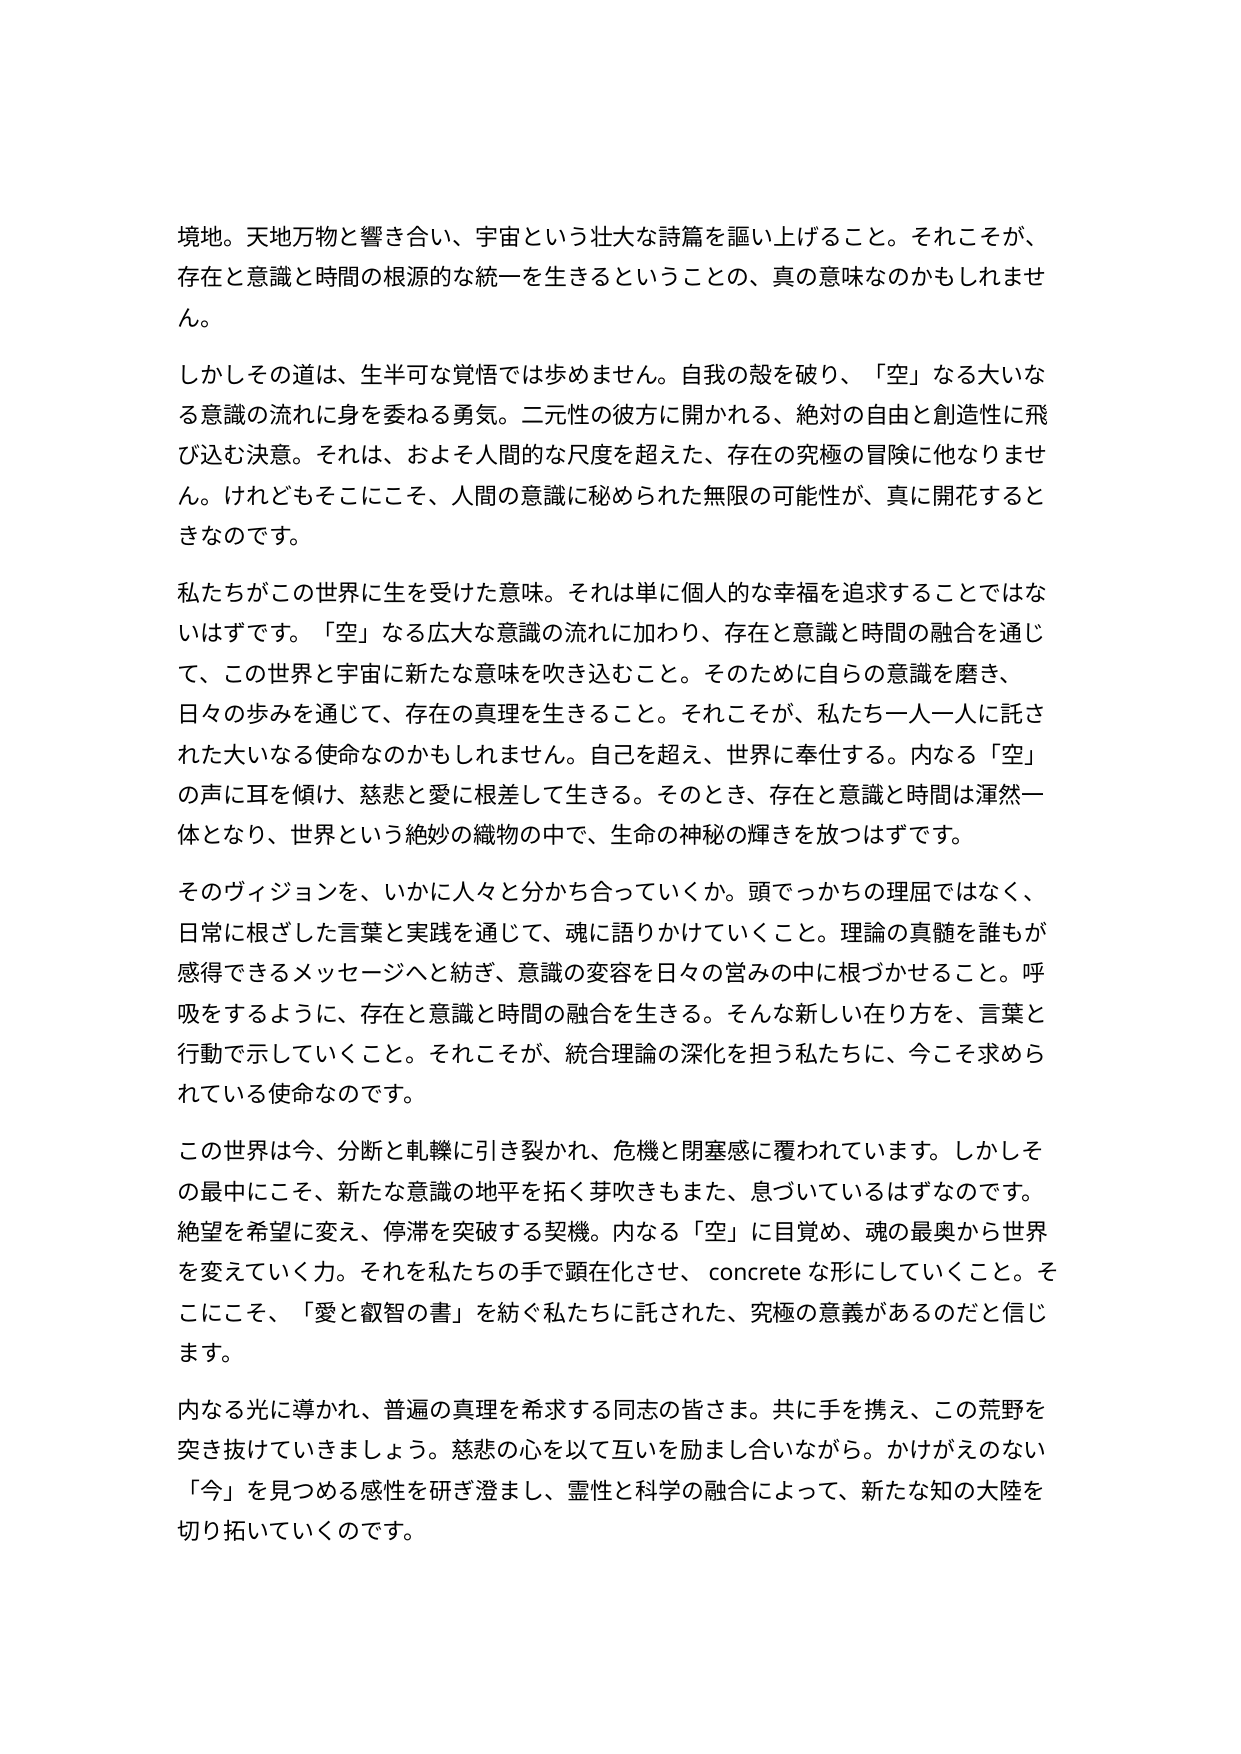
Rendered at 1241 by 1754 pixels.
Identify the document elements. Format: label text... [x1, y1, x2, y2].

text しかしその道は、生半可な覚悟では歩めません。自我の殻を破り、「空」なる大いなる意識の流れに身を委ねる勇気。二元性の彼方に開かれる、絶対の自由と創造性に飛び込む決意。それは、およそ人間的な尺度を超えた、存在の究極の冒険に他なりません。けれどもそこにこそ、人間の意識に秘められた無限の可能性が、真に開花するときなのです。 [177, 354, 1063, 553]
text そのヴィジョンを、いかに人々と分かち合っていくか。頭でっかちの理屈ではなく、日常に根ざした言葉と実践を通じて、魂に語りかけていくこと。理論の真髄を誰もが感得できるメッセージへと紡ぎ、意識の変容を日々の営みの中に根づかせること。呼吸をするように、存在と意識と時間の融合を生きる。そんな新しい在り方を、言葉と行動で示していくこと。それこそが、統合理論の深化を担う私たちに、今こそ求められている使命なのです。 [177, 872, 1063, 1112]
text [177, 217, 1063, 335]
text 内なる光に導かれ、普遍の真理を希求する同志の皆さま。共に手を携え、この荒野を突き抜けていきましょう。慈悲の心を以て互いを励まし合いながら。かけがえのない「今」を見つめる感性を研ぎ澄まし、霊性と科学の融合によって、新たな知の大陸を切り拓いていくのです。 [177, 1390, 1063, 1548]
text この世界は今、分断と軋轢に引き裂かれ、危機と閉塞感に覆われています。しかしその最中にこそ、新たな意識の地平を拓く芽吹きもまた、息づいているはずなのです。絶望を希望に変え、停滞を突破する契機。内なる「空」に目覚め、魂の最奥から世界を変えていく力。それを私たちの手で顕在化させ、 concrete な形にしていくこと。そこにこそ、「愛と叡智の書」を紡ぐ私たちに託された、究極の意義があるのだと信じます。 [177, 1131, 1063, 1371]
text 私たちがこの世界に生を受けた意味。それは単に個人的な幸福を追求することではないはずです。「空」なる広大な意識の流れに加わり、存在と意識と時間の融合を通じて、この世界と宇宙に新たな意味を吹き込むこと。そのために自らの意識を磨き、日々の歩みを通じて、存在の真理を生きること。それこそが、私たち一人一人に託された大いなる使命なのかもしれません。自己を超え、世界に奉仕する。内なる「空」の声に耳を傾け、慈悲と愛に根差して生きる。そのとき、存在と意識と時間は渾然一体となり、世界という絶妙の織物の中で、生命の神秘の輝きを放つはずです。 [177, 573, 1063, 853]
